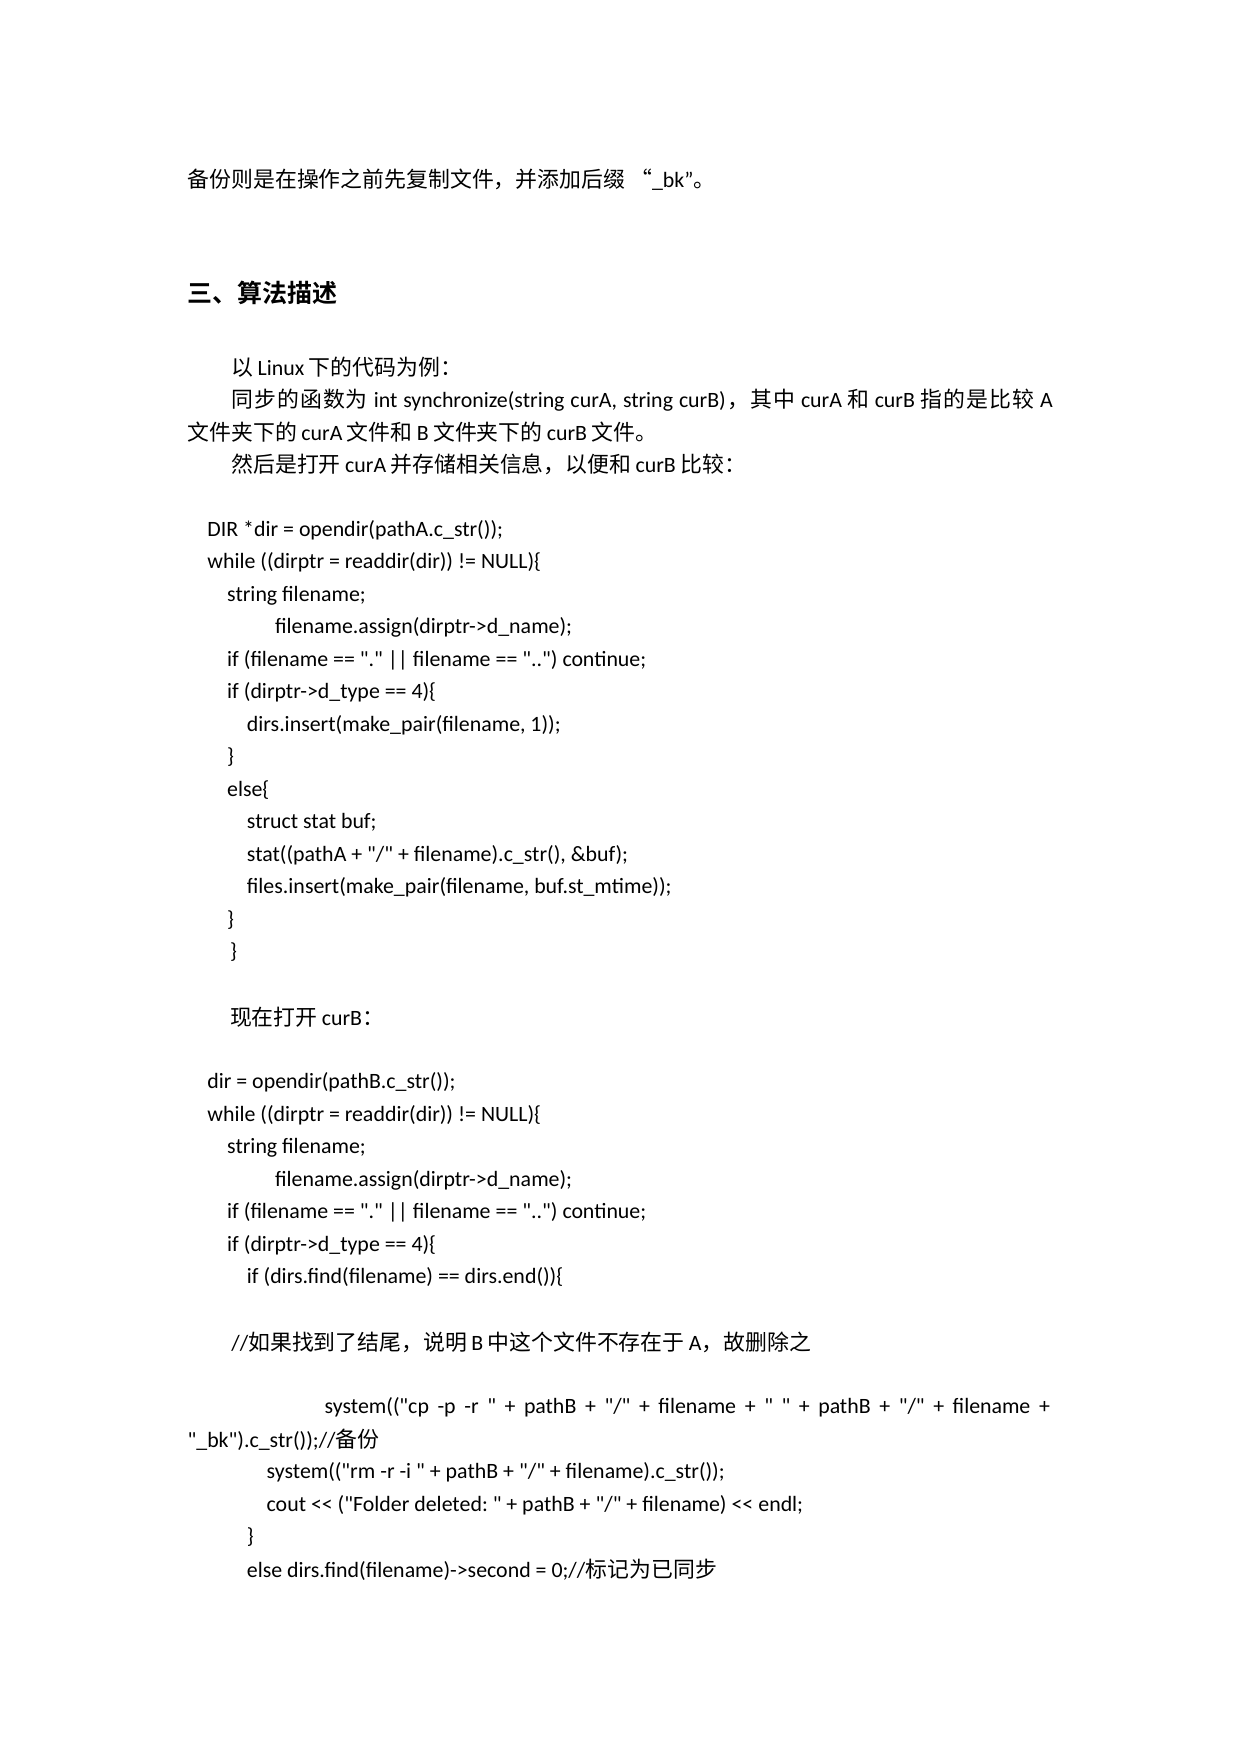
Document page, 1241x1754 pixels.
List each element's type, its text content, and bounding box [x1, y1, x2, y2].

text files.insert(make_pair(filename, buf.st_mtime)); [187, 869, 1053, 902]
text cout << ("Folder deleted: " + pathB + "/" + filename) << endl; [187, 1487, 1053, 1519]
text system(("cp -p -r " + pathB + "/" + filename + " " + pathB + "/" + filename + "_bk").c_str());//备份 [187, 1389, 1053, 1454]
text string filename; [187, 1129, 1053, 1162]
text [187, 162, 1053, 194]
text 现在打开curB： [187, 999, 1053, 1032]
text while ((dirptr = readdir(dir)) != NULL){ [187, 544, 1053, 577]
text string filename; [187, 577, 1053, 609]
text stat((pathA + "/" + filename).c_str(), &buf); [187, 837, 1053, 869]
text filename.assign(dirptr->d_name); [187, 1162, 1053, 1194]
text 三、算法描述 [187, 259, 1053, 324]
text 以Linux下的代码为例： [187, 349, 1053, 382]
text } [187, 934, 1053, 967]
text 同步的函数为int synchronize(string curA, string curB)，其中curA和curB指的是比较A文件夹下的curA文件和B文件夹下的curB文件。 [187, 382, 1053, 447]
text //如果找到了结尾，说明B中这个文件不存在于A，故删除之 [187, 1324, 1053, 1357]
text } [187, 902, 1053, 934]
text dirs.insert(make_pair(filename, 1)); [187, 707, 1053, 739]
text while ((dirptr = readdir(dir)) != NULL){ [187, 1097, 1053, 1129]
text else{ [187, 772, 1053, 804]
text else dirs.find(filename)->second = 0;//标记为已同步 [187, 1552, 1053, 1584]
text 然后是打开curA并存储相关信息，以便和curB比较： [187, 447, 1053, 479]
text } [187, 1519, 1053, 1552]
text if (filename == "." || filename == "..") continue; [187, 642, 1053, 674]
text DIR *dir = opendir(pathA.c_str()); [187, 512, 1053, 544]
text filename.assign(dirptr->d_name); [187, 609, 1053, 642]
text if (dirptr->d_type == 4){ [187, 674, 1053, 707]
text } [187, 739, 1053, 772]
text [187, 1454, 1053, 1487]
text struct stat buf; [187, 804, 1053, 837]
text if (dirptr->d_type == 4){ [187, 1227, 1053, 1259]
text if (dirs.find(filename) == dirs.end()){ [187, 1259, 1053, 1292]
text dir = opendir(pathB.c_str()); [187, 1064, 1053, 1097]
text if (filename == "." || filename == "..") continue; [187, 1194, 1053, 1227]
